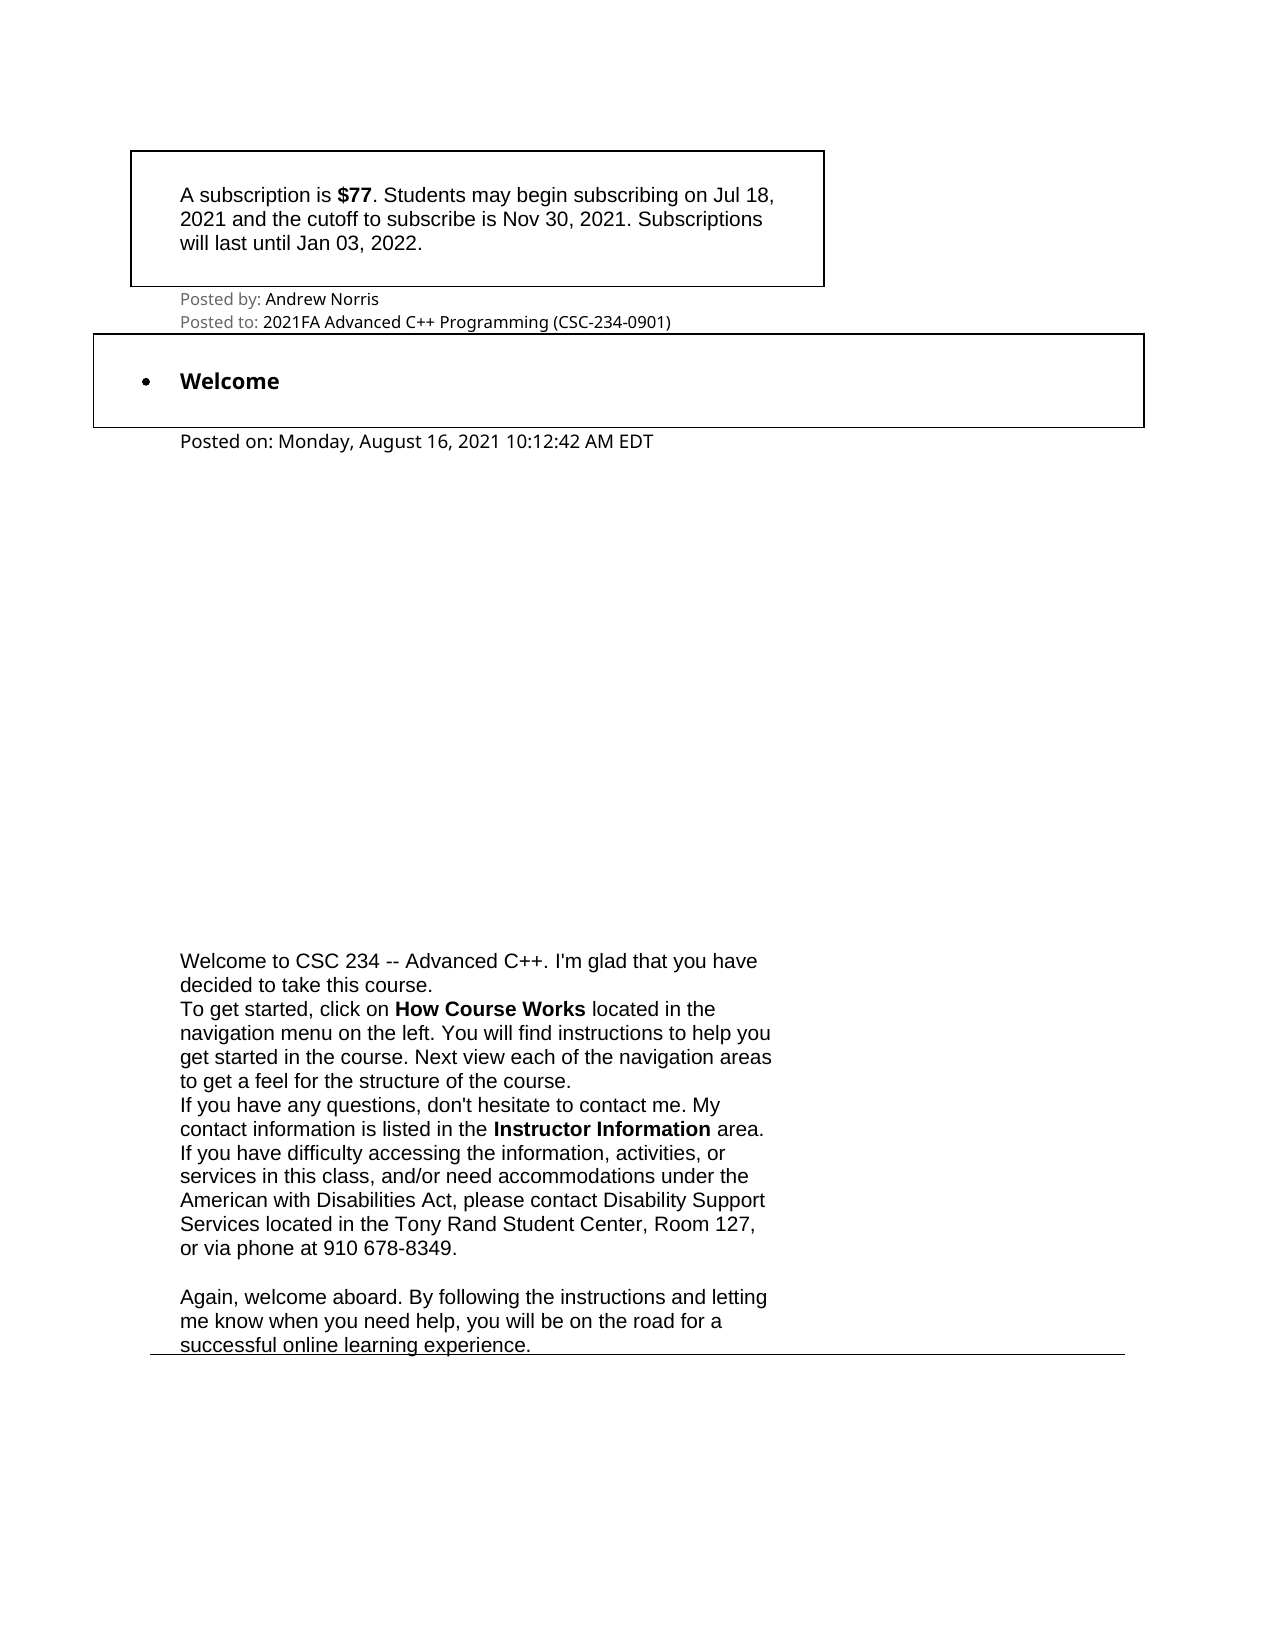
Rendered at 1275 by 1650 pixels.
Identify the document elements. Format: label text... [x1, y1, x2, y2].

text Posted to: 2021FA Advanced C++ Programming (CSC-234-0901) [180, 310, 1095, 333]
text Posted on: Monday, August 16, 2021 10:12:42 AM EDT [180, 428, 775, 454]
text A subscription is $77. Students may begin subscribing on Jul 18, 2021 and the cutoff to subscribe is Nov 30, 2021. Subscriptions will last until Jan 03, 2022. [132, 152, 823, 286]
text Welcome to CSC 234 -- Advanced C++. I'm glad that you have decided to take this course. [180, 949, 775, 997]
text To get started, click on How Course Works located in the navigation menu on the left. You will find instructions to help you get started in the course. Next view each of the navigation areas to get a feel for the structure of the course. [180, 997, 775, 1092]
text Again, welcome aboard. By following the instructions and letting me know when you need help, you will be on the road for a successful online learning experience. [180, 1285, 775, 1354]
text If you have difficulty accessing the information, activities, or services in this class, and/or need accommodations under the American with Disabilities Act, please contact Disability Support Services located in the Tony Rand Student Center, Room 127, or via phone at 910 678-8349. [180, 1140, 775, 1260]
text Posted by: Andrew Norris [180, 287, 1095, 310]
list Welcome [94, 335, 1143, 427]
text If you have any questions, don't hesitate to contact me. My contact information is listed in the Instructor Information area. [180, 1092, 775, 1140]
